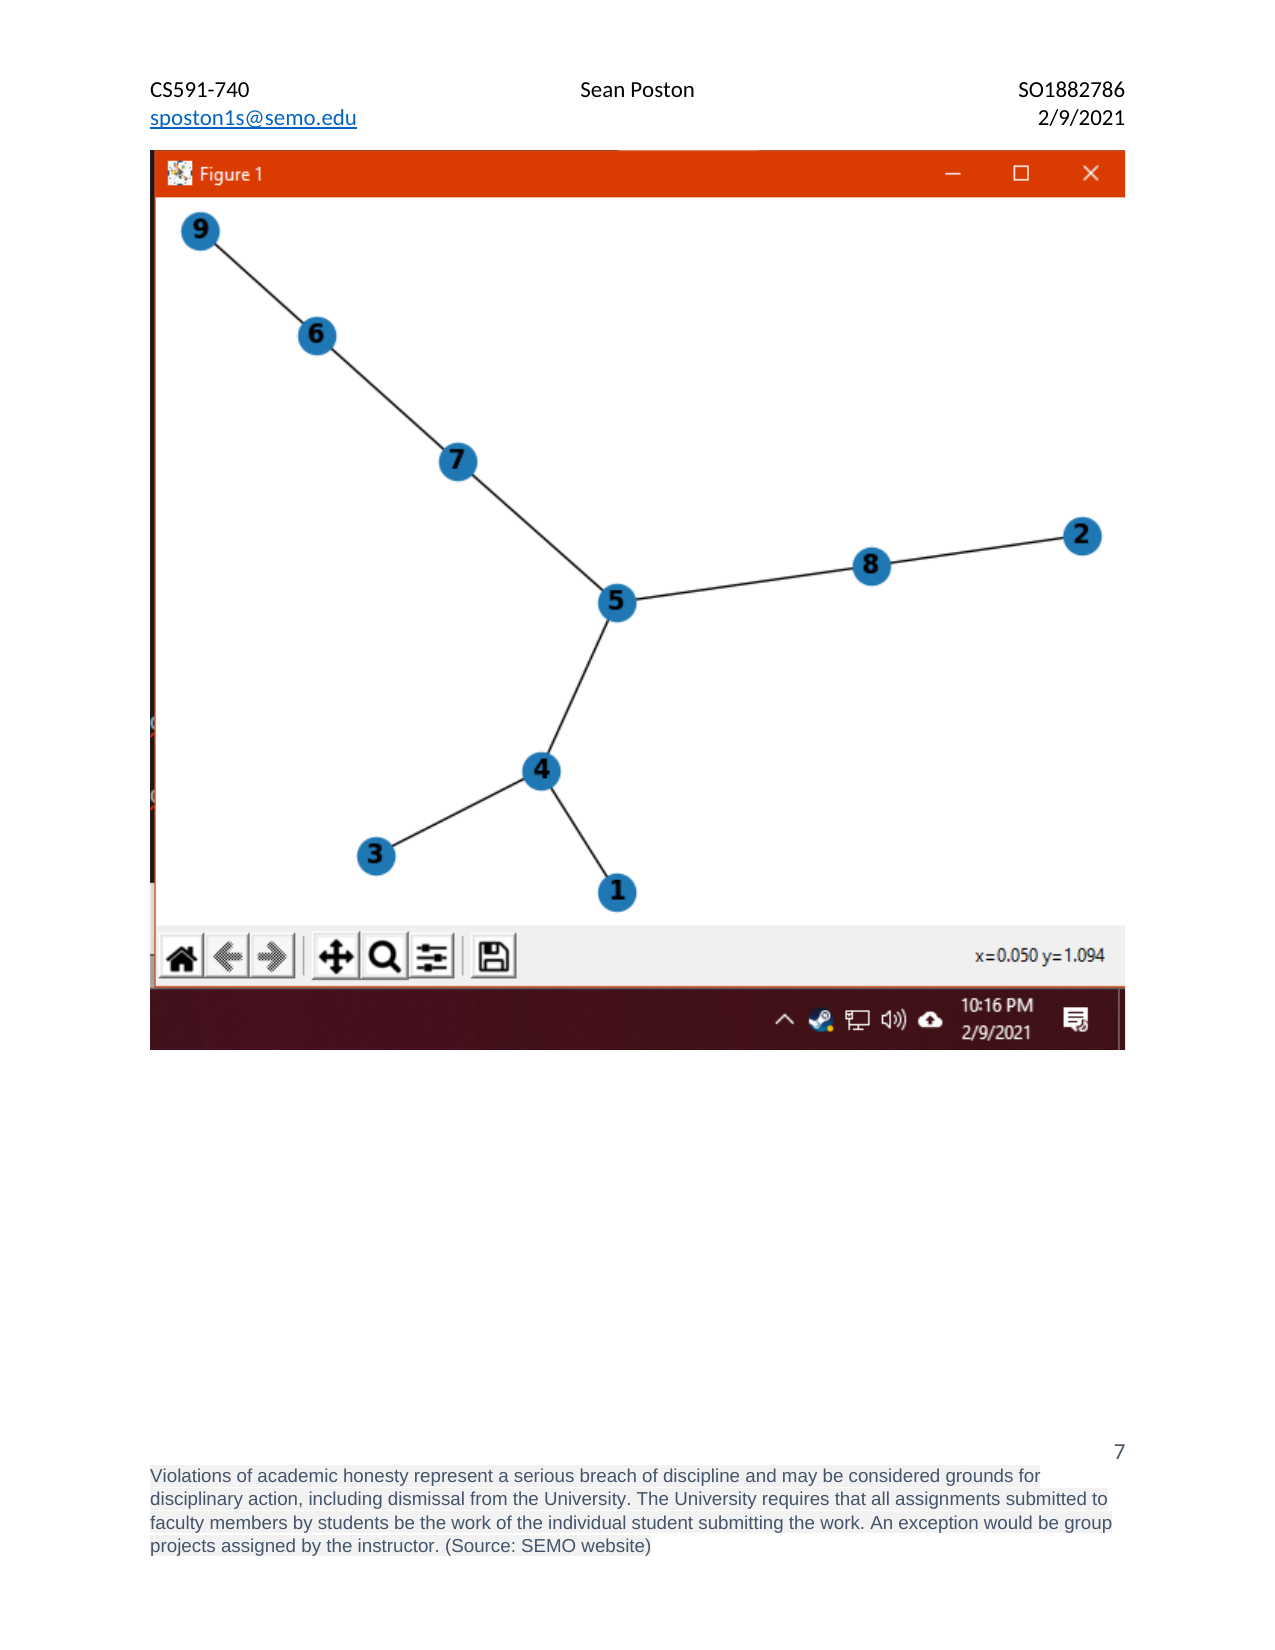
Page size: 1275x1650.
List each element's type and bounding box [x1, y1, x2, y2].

picture [150, 150, 1125, 1050]
